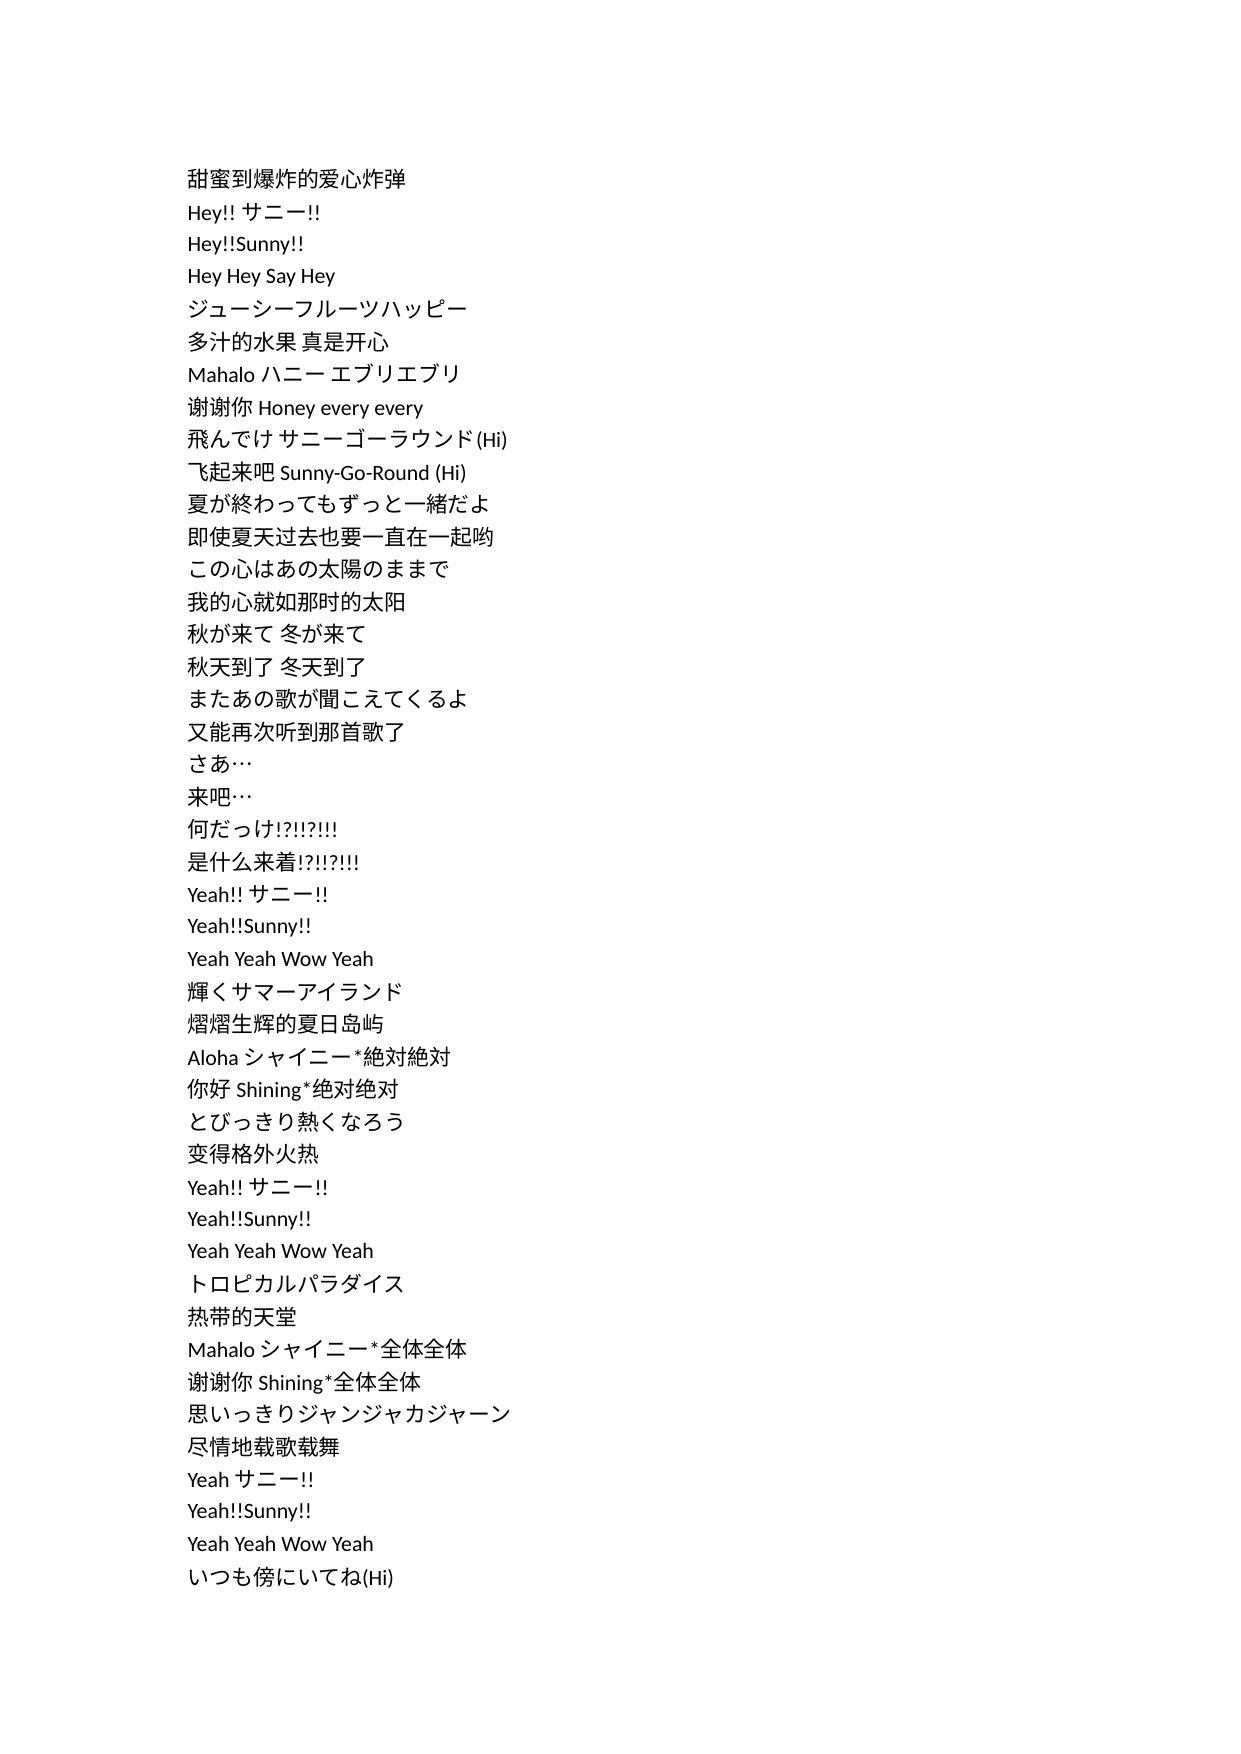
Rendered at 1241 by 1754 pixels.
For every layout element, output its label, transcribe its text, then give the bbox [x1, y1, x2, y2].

text とびっきり熱くなろう [187, 1104, 1053, 1137]
text 多汁的水果 真是开心 [187, 324, 1053, 357]
text 热带的天堂 [187, 1299, 1053, 1332]
text Alohaシャイニー*絶対絶対 [187, 1039, 1053, 1072]
text 秋天到了 冬天到了 [187, 649, 1053, 682]
text Yeah!!Sunny!! [187, 1202, 1053, 1234]
text Yeah Yeah Wow Yeah [187, 942, 1053, 974]
text 夏が終わってもずっと一緒だよ [187, 487, 1053, 519]
text 甜蜜到爆炸的爱心炸弹 [187, 162, 1053, 194]
text 思いっきりジャンジャカジャーン [187, 1397, 1053, 1429]
text 变得格外火热 [187, 1137, 1053, 1169]
text Hey!! サニー!! [187, 194, 1053, 227]
text この心はあの太陽のままで [187, 552, 1053, 584]
text 是什么来着!?!!?!!! [187, 844, 1053, 877]
text 我的心就如那时的太阳 [187, 584, 1053, 617]
text いつも傍にいてね(Hi) [187, 1559, 1053, 1592]
text トロピカルパラダイス [187, 1267, 1053, 1299]
text 尽情地载歌载舞 [187, 1429, 1053, 1462]
text 你好 Shining*绝对绝对 [187, 1072, 1053, 1104]
text Yeah!! サニー!! [187, 877, 1053, 909]
text 秋が来て 冬が来て [187, 617, 1053, 649]
text またあの歌が聞こえてくるよ [187, 682, 1053, 714]
text 輝くサマーアイランド [187, 974, 1053, 1007]
text Yeah Yeah Wow Yeah [187, 1234, 1053, 1267]
text 飛んでけ サニーゴーラウンド(Hi) [187, 422, 1053, 454]
text Yeah!!Sunny!! [187, 909, 1053, 942]
text Hey!!Sunny!! [187, 227, 1053, 259]
text 来吧… [187, 779, 1053, 812]
text Mahalo ハニー エブリエブリ [187, 357, 1053, 389]
text 熠熠生辉的夏日岛屿 [187, 1007, 1053, 1039]
text ジューシーフルーツハッピー [187, 292, 1053, 324]
text 谢谢你 Honey every every [187, 389, 1053, 422]
text Yeah サニー!! [187, 1462, 1053, 1494]
text Yeah!!Sunny!! [187, 1494, 1053, 1527]
text 谢谢你 Shining*全体全体 [187, 1364, 1053, 1397]
text 何だっけ!?!!?!!! [187, 812, 1053, 844]
text Mahaloシャイニー*全体全体 [187, 1332, 1053, 1364]
text 又能再次听到那首歌了 [187, 714, 1053, 747]
text さあ… [187, 747, 1053, 779]
text Yeah Yeah Wow Yeah [187, 1527, 1053, 1559]
text 飞起来吧 Sunny-Go-Round (Hi) [187, 454, 1053, 487]
text 即使夏天过去也要一直在一起哟 [187, 519, 1053, 552]
text Yeah!! サニー!! [187, 1169, 1053, 1202]
text Hey Hey Say Hey [187, 259, 1053, 292]
